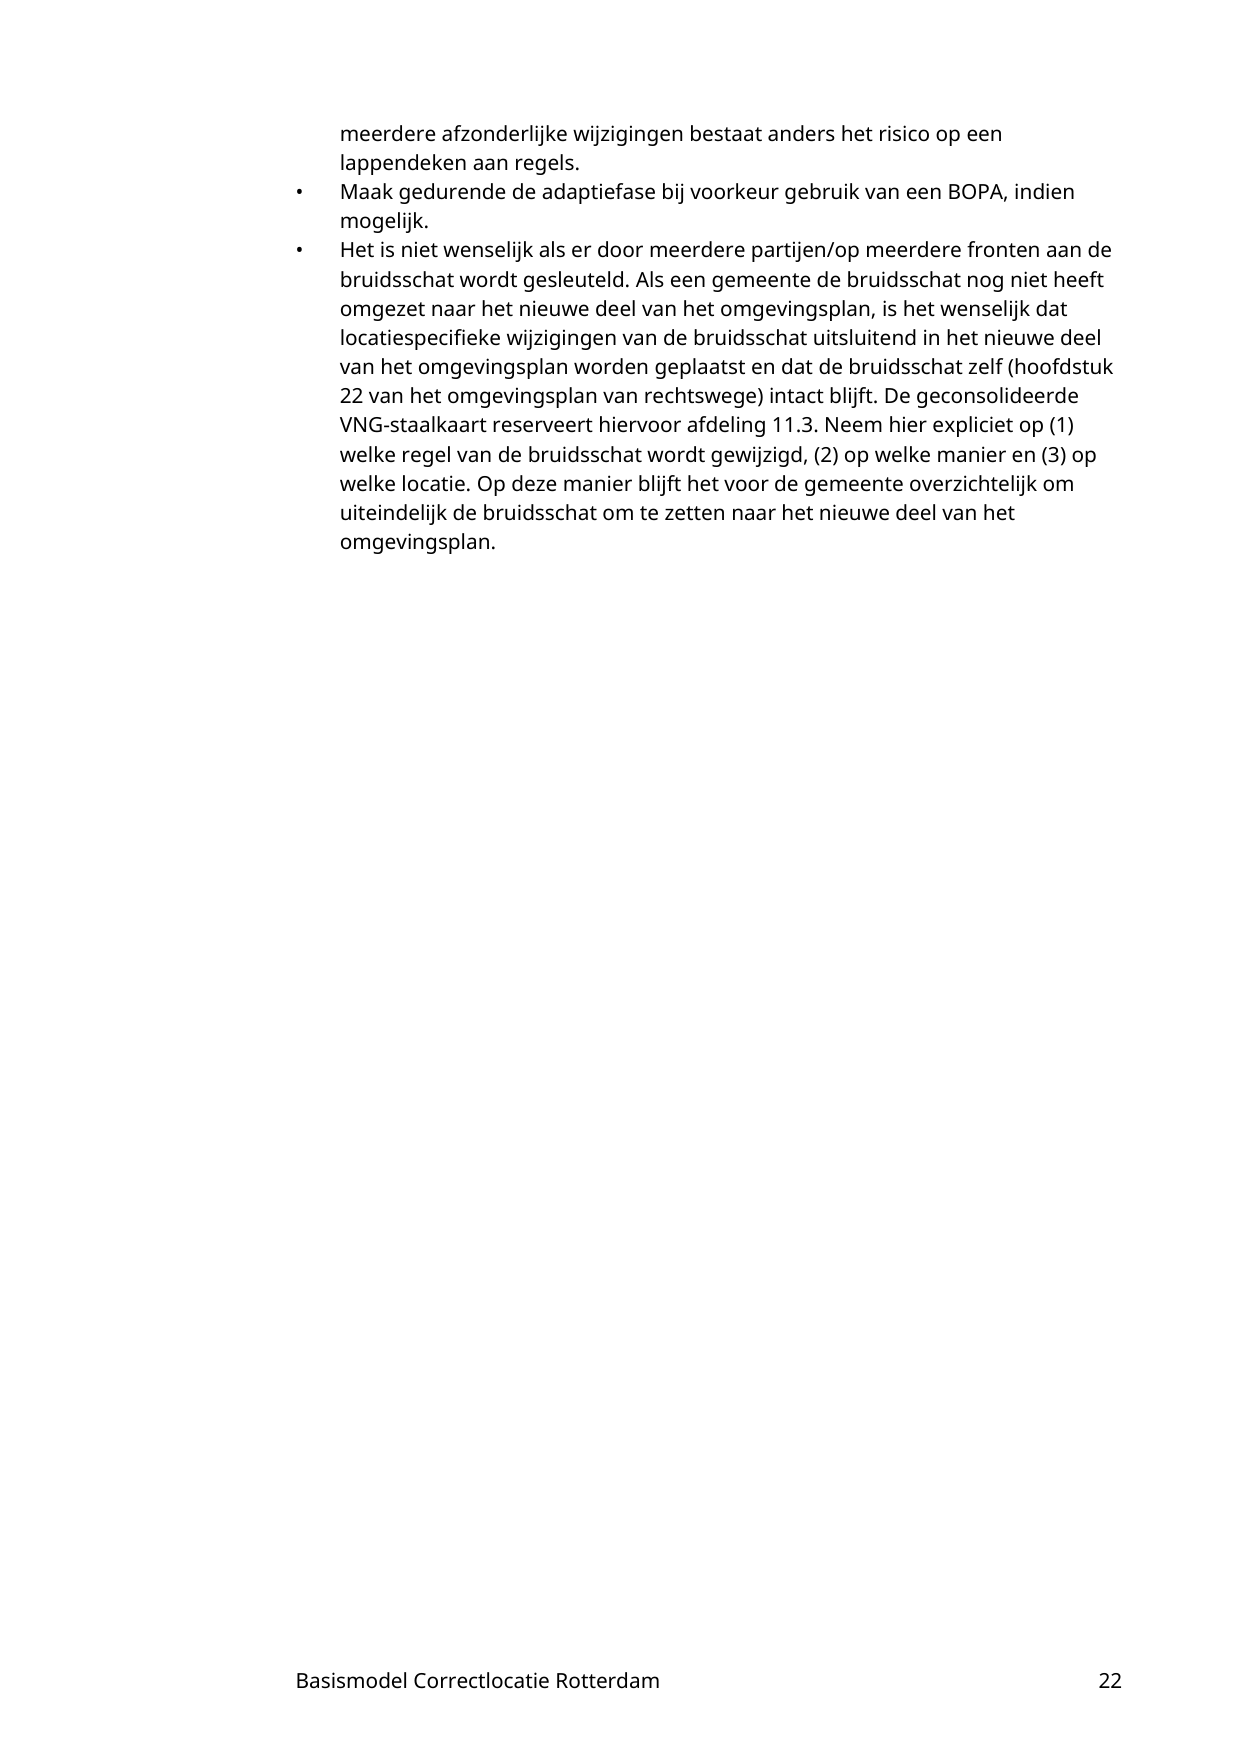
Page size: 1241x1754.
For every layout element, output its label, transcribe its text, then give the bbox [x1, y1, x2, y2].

text • Het is niet wenselijk als er door meerdere partijen/op meerdere fronten aan de bruidsschat wordt gesleuteld. Als een gemeente de bruidsschat nog niet heeft omgezet naar het nieuwe deel van het omgevingsplan, is het wenselijk dat locatiespecifieke wijzigingen van de bruidsschat uitsluitend in het nieuwe deel van het omgevingsplan worden geplaatst en dat de bruidsschat zelf (hoofdstuk 22 van het omgevingsplan van rechtswege) intact blijft. De geconsolideerde VNG-staalkaart reserveert hiervoor afdeling 11.3. Neem hier expliciet op (1) welke regel van de bruidsschat wordt gewijzigd, (2) op welke manier en (3) op welke locatie. Op deze manier blijft het voor de gemeente overzichtelijk om uiteindelijk de bruidsschat om te zetten naar het nieuwe deel van het omgevingsplan. [295, 235, 1122, 556]
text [295, 118, 1122, 176]
text • Maak gedurende de adaptiefase bij voorkeur gebruik van een BOPA, indien mogelijk. [295, 176, 1122, 235]
